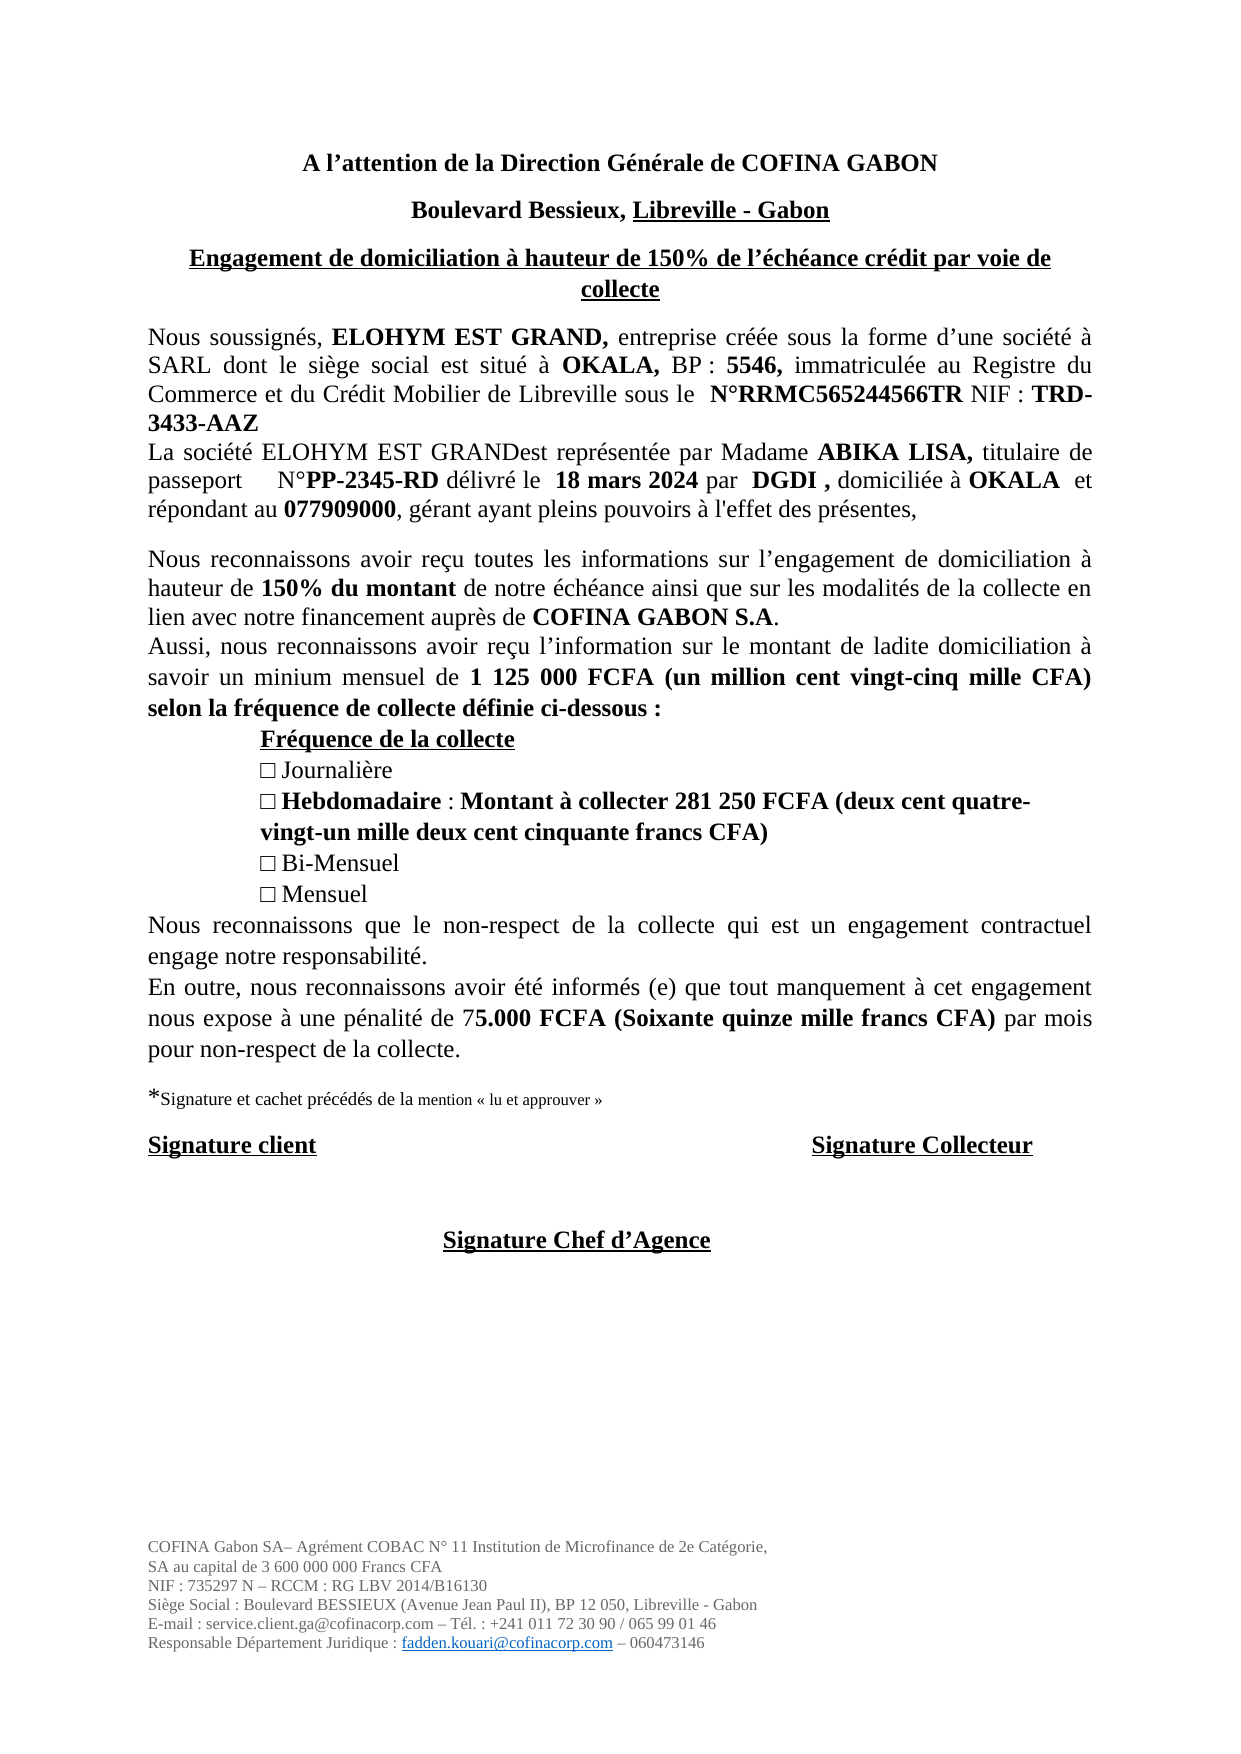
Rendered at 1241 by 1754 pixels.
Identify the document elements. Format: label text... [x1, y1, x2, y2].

text Engagement de domiciliation à hauteur de 150% de l’échéance crédit par voie de collecte [148, 243, 1093, 303]
text Signature Chef d’Agence [369, 1225, 1093, 1254]
text A l’attention de la Direction Générale de COFINA GABON [148, 148, 1093, 176]
text Aussi, nous reconnaissons avoir reçu l’information sur le montant de ladite domiciliation à savoir un minium mensuel de 1 125 000 FCFA (un million cent vingt-cinq mille CFA) selon la fréquence de collecte définie ci-dessous : [148, 631, 1093, 722]
text La société ELOHYM EST GRAND est représentée par Madame ABIKA LISA, titulaire de passeport N°PP-2345-RD délivré le 18 mars 2024 par DGDI , domiciliée à OKALA et répondant au 077909000, gérant ayant pleins pouvoirs à l'effet des présentes, [148, 437, 1093, 523]
text Nous reconnaissons avoir reçu toutes les informations sur l’engagement de domiciliation à hauteur de 150% du montant de notre échéance ainsi que sur les modalités de la collecte en lien avec notre financement auprès de COFINA GABON S.A. [148, 544, 1093, 631]
list □ Journalière [260, 755, 1093, 784]
list □ Mensuel [260, 879, 1093, 908]
list Fréquence de la collecte [260, 724, 1093, 753]
list □ Hebdomadaire : Montant à collecter 281 250 FCFA (deux cent quatre-vingt-un mille deux cent cinquante francs CFA) [260, 786, 1093, 846]
text Signature client Signature Collecteur [148, 1130, 1093, 1158]
text Nous reconnaissons que le non-respect de la collecte qui est un engagement contractuel engage notre responsabilité. [148, 910, 1093, 970]
text Nous soussignés, ELOHYM EST GRAND, entreprise créée sous la forme d’une société à SARL dont le siège social est situé à OKALA, BP : 5546, immatriculée au Registre du Commerce et du Crédit Mobilier de Libreville sous le N°RRMC565244566TR NIF : TRD-3433-AAZ [148, 322, 1093, 437]
text Boulevard Bessieux, Libreville - Gabon [148, 195, 1093, 224]
text En outre, nous reconnaissons avoir été informés (e) que tout manquement à cet engagement nous expose à une pénalité de 75.000 FCFA (Soixante quinze mille francs CFA) par mois pour non-respect de la collecte. [148, 972, 1093, 1063]
list □ Bi-Mensuel [260, 848, 1093, 877]
text *Signature et cachet précédés de la mention « lu et approuver » [148, 1082, 1093, 1111]
